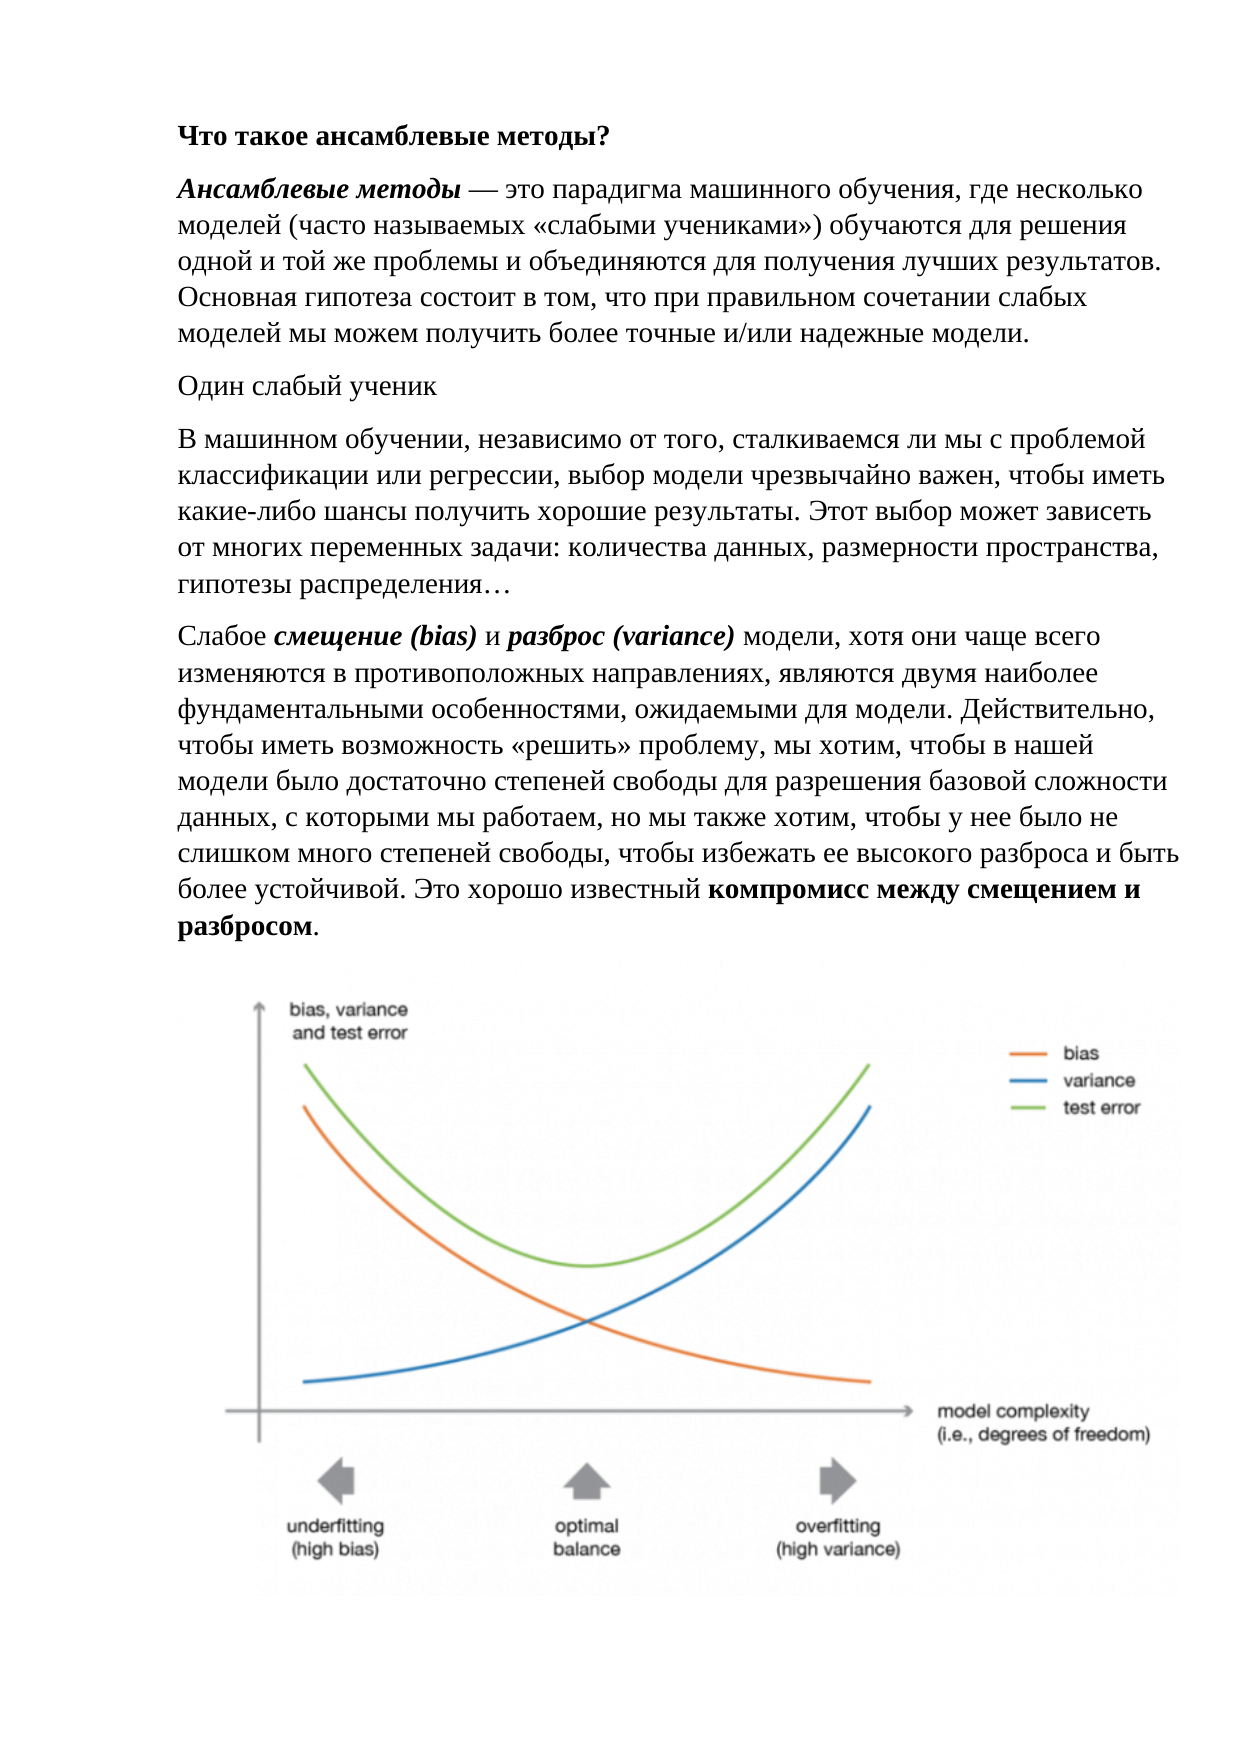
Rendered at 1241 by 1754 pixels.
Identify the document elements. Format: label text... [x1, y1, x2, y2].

picture [177, 960, 1182, 1596]
text В машинном обучении, независимо от того, сталкиваемся ли мы с проблемой классификации или регрессии, выбор модели чрезвычайно важен, чтобы иметь какие-либо шансы получить хорошие результаты. Этот выбор может зависеть от многих переменных задачи: количества данных, размерности пространства, гипотезы распределения… [177, 421, 1181, 599]
text Ансамблевые методы — это парадигма машинного обучения, где несколько моделей (часто называемых «слабыми учениками») обучаются для решения одной и той же проблемы и объединяются для получения лучших результатов. Основная гипотеза состоит в том, что при правильном сочетании слабых моделей мы можем получить более точные и/или надежные модели. [177, 171, 1181, 349]
text Слабое смещение (bias) и разброс (variance) модели, хотя они чаще всего изменяются в противоположных направлениях, являются двумя наиболее фундаментальными особенностями, ожидаемыми для модели. Действительно, чтобы иметь возможность «решить» проблему, мы хотим, чтобы в нашей модели было достаточно степеней свободы для разрешения базовой сложности данных, с которыми мы работаем, но мы также хотим, чтобы у нее было не слишком много степеней свободы, чтобы избежать ее высокого разброса и быть более устойчивой. Это хорошо известный компромисс между смещением и разбросом. [177, 618, 1181, 941]
text Один слабый ученик [177, 368, 1181, 402]
text Что такое ансамблевые методы? [177, 118, 1181, 152]
